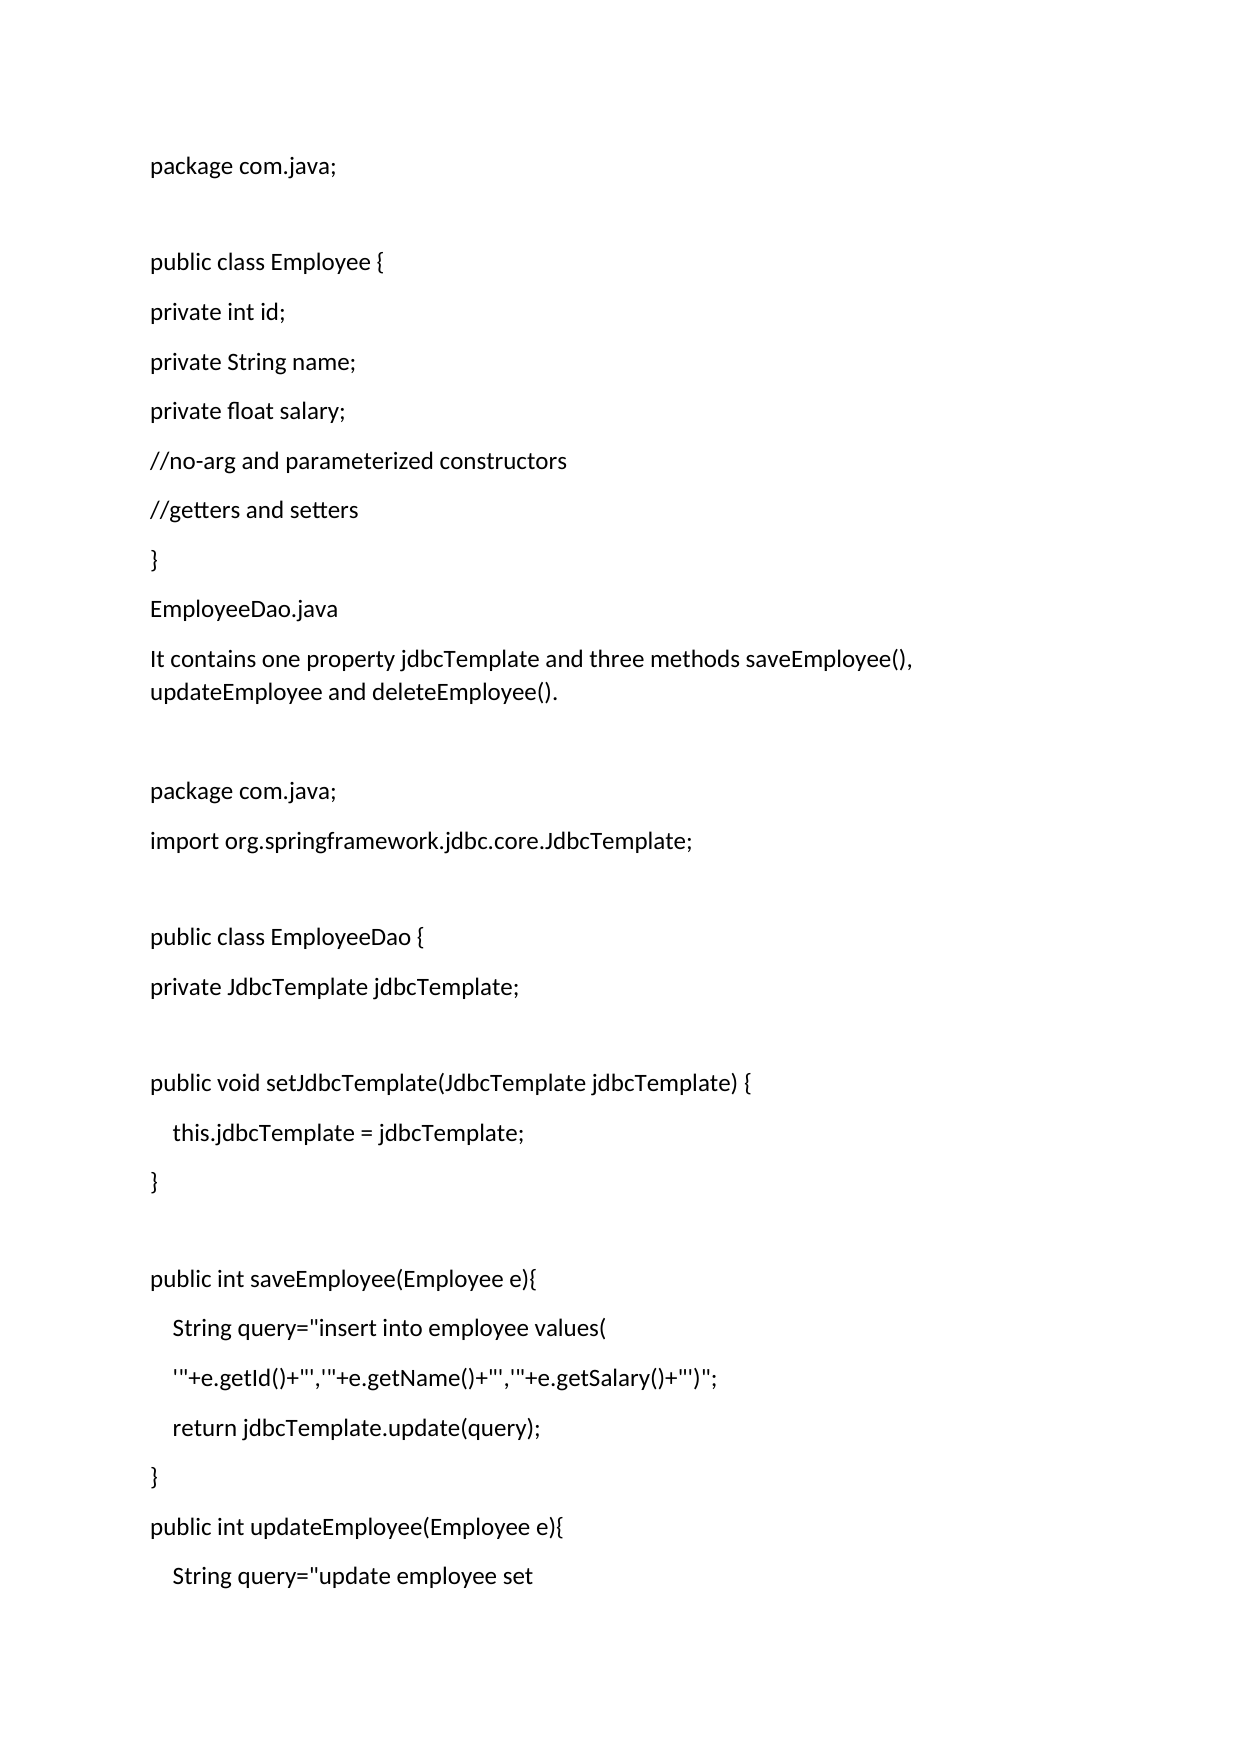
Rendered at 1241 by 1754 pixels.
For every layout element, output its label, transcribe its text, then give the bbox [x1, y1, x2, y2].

text package com.java; [150, 775, 1090, 806]
text } [150, 1166, 1090, 1197]
text return jdbcTemplate.update(query); [150, 1412, 1090, 1442]
text '"+e.getId()+"','"+e.getName()+"','"+e.getSalary()+"')"; [150, 1362, 1090, 1393]
text //no-arg and parameterized constructors [150, 445, 1090, 475]
text private float salary; [150, 395, 1090, 426]
text import org.springframework.jdbc.core.JdbcTemplate; [150, 825, 1090, 855]
text public int updateEmployee(Employee e){ [150, 1511, 1090, 1541]
text } [150, 1461, 1090, 1492]
text public class EmployeeDao { [150, 921, 1090, 952]
text package com.java; [150, 150, 1090, 181]
text String query="insert into employee values( [150, 1312, 1090, 1343]
text private JdbcTemplate jdbcTemplate; [150, 971, 1090, 1001]
text this.jdbcTemplate = jdbcTemplate; [150, 1117, 1090, 1147]
text public class Employee { [150, 246, 1090, 277]
text String query="update employee set [150, 1560, 1090, 1591]
text public int saveEmployee(Employee e){ [150, 1263, 1090, 1293]
text public void setJdbcTemplate(JdbcTemplate jdbcTemplate) { [150, 1067, 1090, 1098]
text private int id; [150, 296, 1090, 327]
text private String name; [150, 346, 1090, 376]
text } [150, 544, 1090, 574]
text //getters and setters [150, 494, 1090, 525]
text EmployeeDao.java [150, 593, 1090, 624]
text It contains one property jdbcTemplate and three methods saveEmployee(), updateEmployee and deleteEmployee(). [150, 643, 1090, 707]
